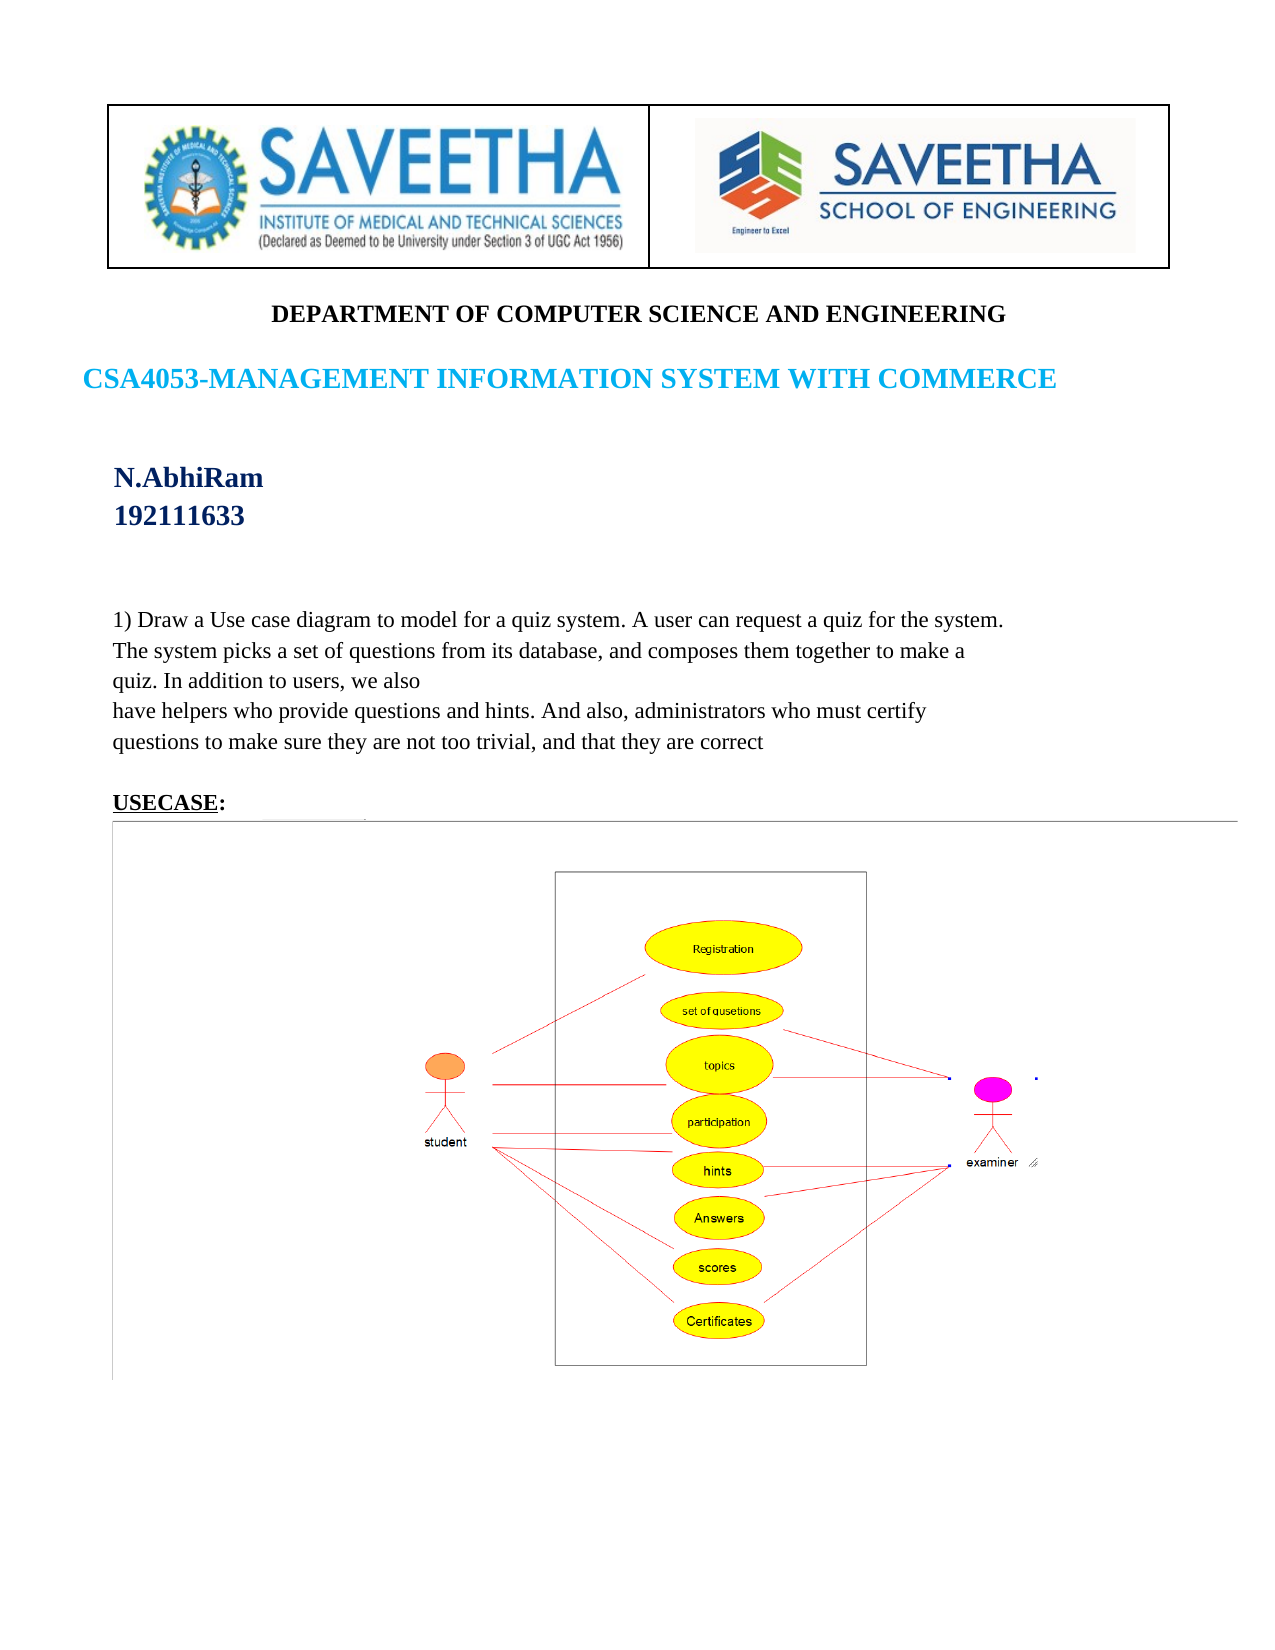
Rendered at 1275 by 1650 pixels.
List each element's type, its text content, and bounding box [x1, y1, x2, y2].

text The system picks a set of questions from its database, and composes them together to make a [112, 637, 1200, 663]
text USECASE: [112, 789, 1200, 815]
table_header [109, 106, 648, 267]
text quiz. In addition to users, we also [112, 667, 1200, 693]
text 1) Draw a Use case diagram to model for a quiz system. A user can request a quiz for the system. [112, 606, 1200, 633]
text 192111633 [112, 498, 1200, 532]
picture [695, 118, 1136, 253]
text N.AbhiRam [112, 460, 1200, 493]
text have helpers who provide questions and hints. And also, administrators who must certify [112, 697, 1200, 724]
table_header [650, 106, 1168, 267]
text DEPARTMENT OF COMPUTER SCIENCE AND ENGINEERING [75, 299, 1007, 328]
text questions to make sure they are not too trivial, and that they are correct [112, 728, 1200, 754]
subtitle CSA4053-MANAGEMENT INFORMATION SYSTEM WITH COMMERCE [75, 362, 1200, 395]
picture [112, 819, 1238, 1380]
picture [144, 125, 626, 253]
